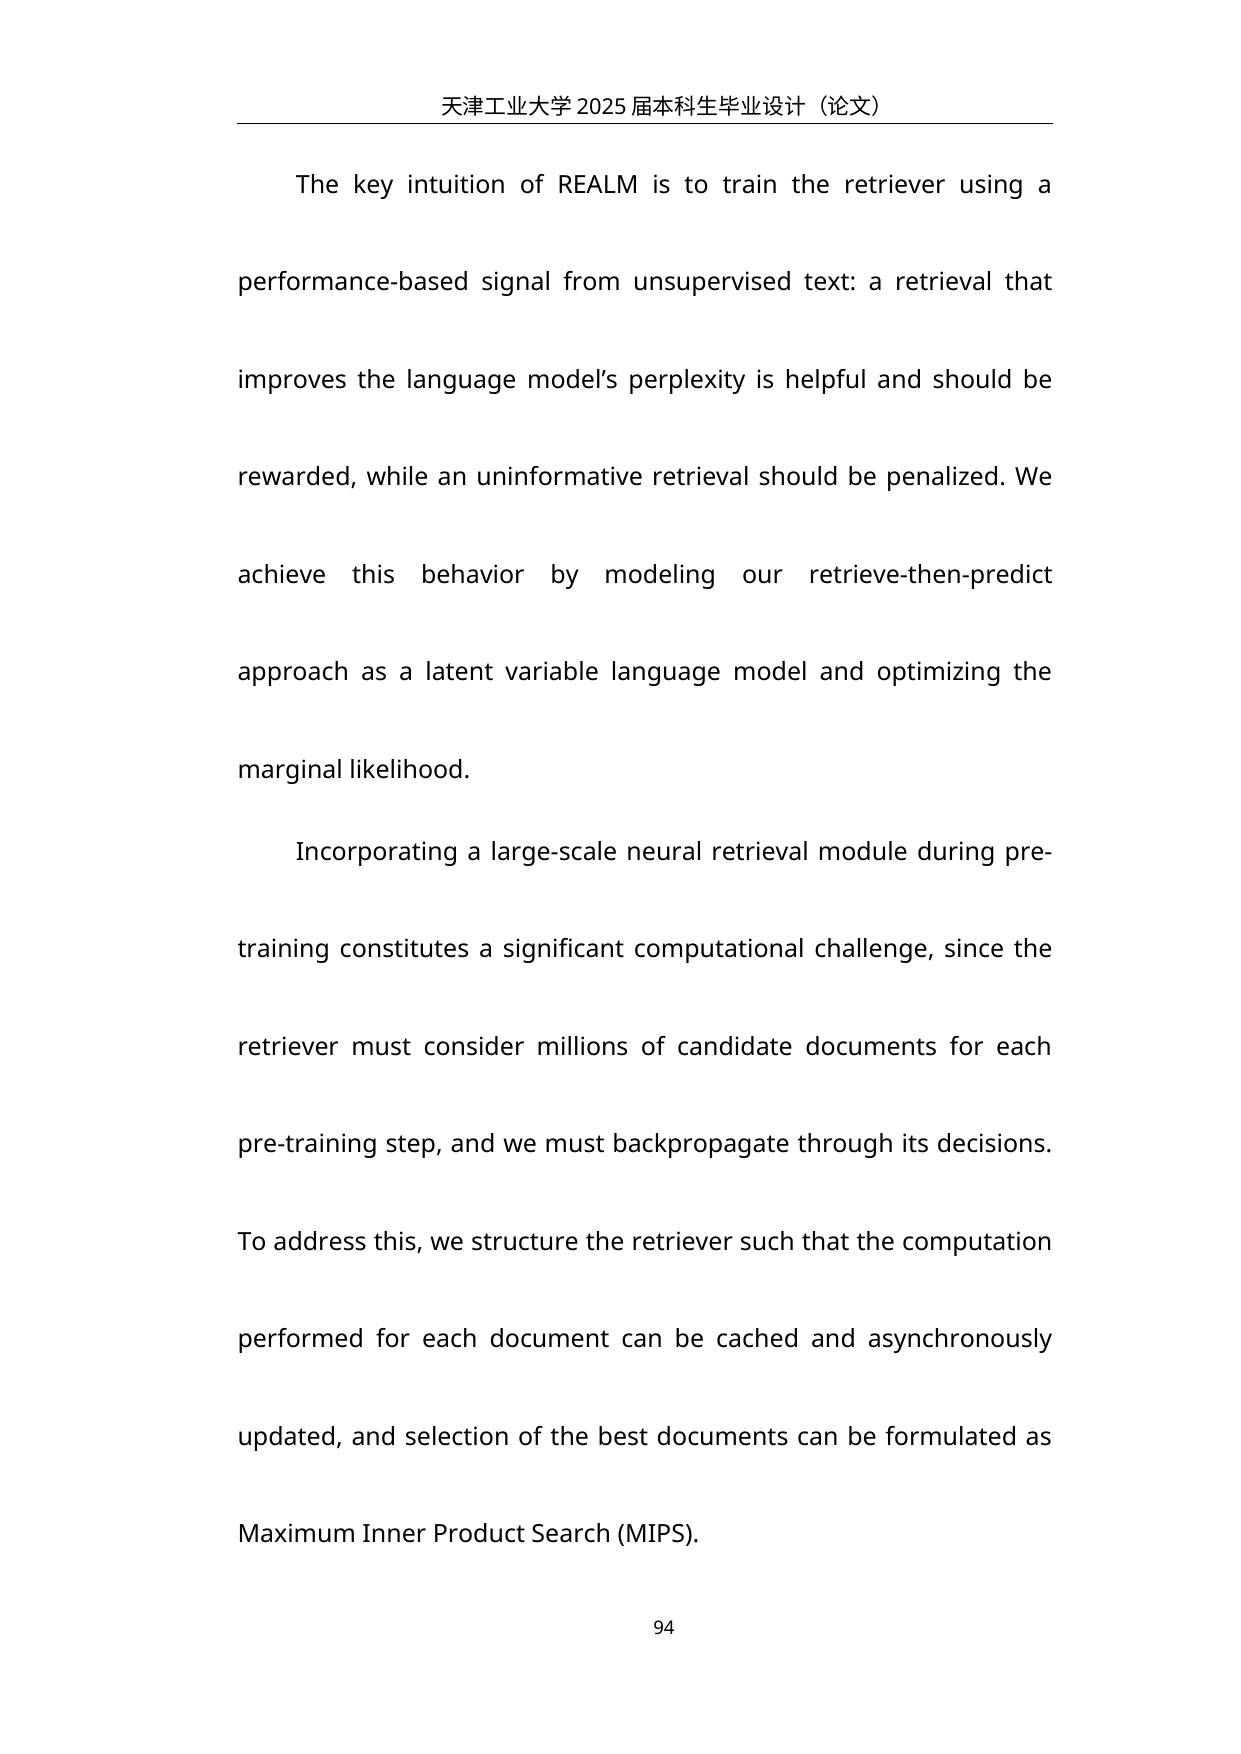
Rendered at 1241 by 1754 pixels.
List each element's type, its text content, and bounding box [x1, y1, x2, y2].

text Incorporating a large-scale neural retrieval module during pre-training constitutes a significant computational challenge, since the retriever must consider millions of candidate documents for each pre-training step, and we must backpropagate through its decisions. To address this, we structure the retriever such that the computation performed for each document can be cached and asynchronously updated, and selection of the best documents can be formulated as Maximum Inner Product Search (MIPS). [237, 818, 1053, 1565]
text The key intuition of REALM is to train the retriever using a performance-based signal from unsupervised text: a retrieval that improves the language model’s perplexity is helpful and should be rewarded, while an uninformative retrieval should be penalized. We achieve this behavior by modeling our retrieve-then-predict approach as a latent variable language model and optimizing the marginal likelihood. [237, 151, 1053, 801]
